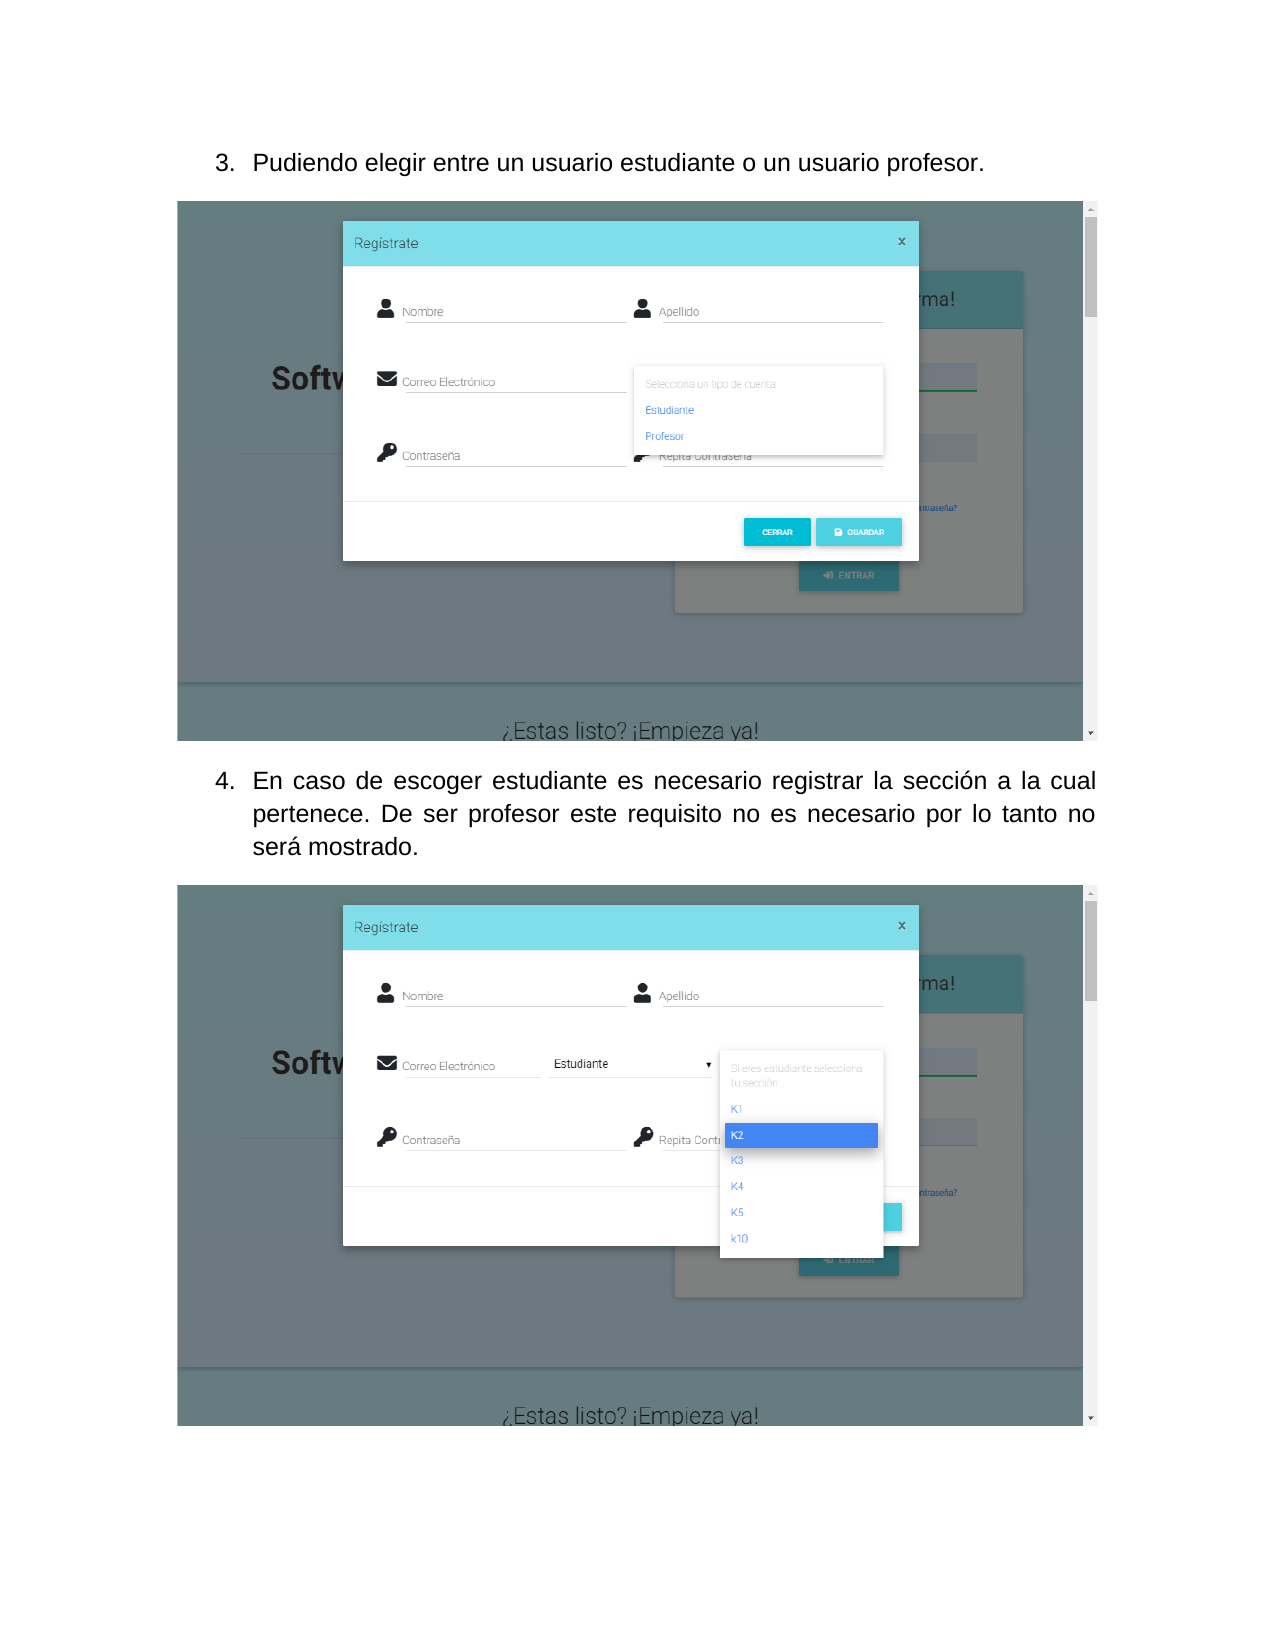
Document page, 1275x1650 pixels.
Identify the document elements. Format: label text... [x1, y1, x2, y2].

list En caso de escoger estudiante es necesario registrar la sección a la cual pertenece. De ser profesor este requisito no es necesario por lo tanto no será mostrado. [215, 766, 1098, 861]
picture [177, 201, 1098, 741]
picture [177, 885, 1098, 1426]
list Pudiendo elegir entre un usuario estudiante o un usuario profesor. [215, 148, 1098, 176]
